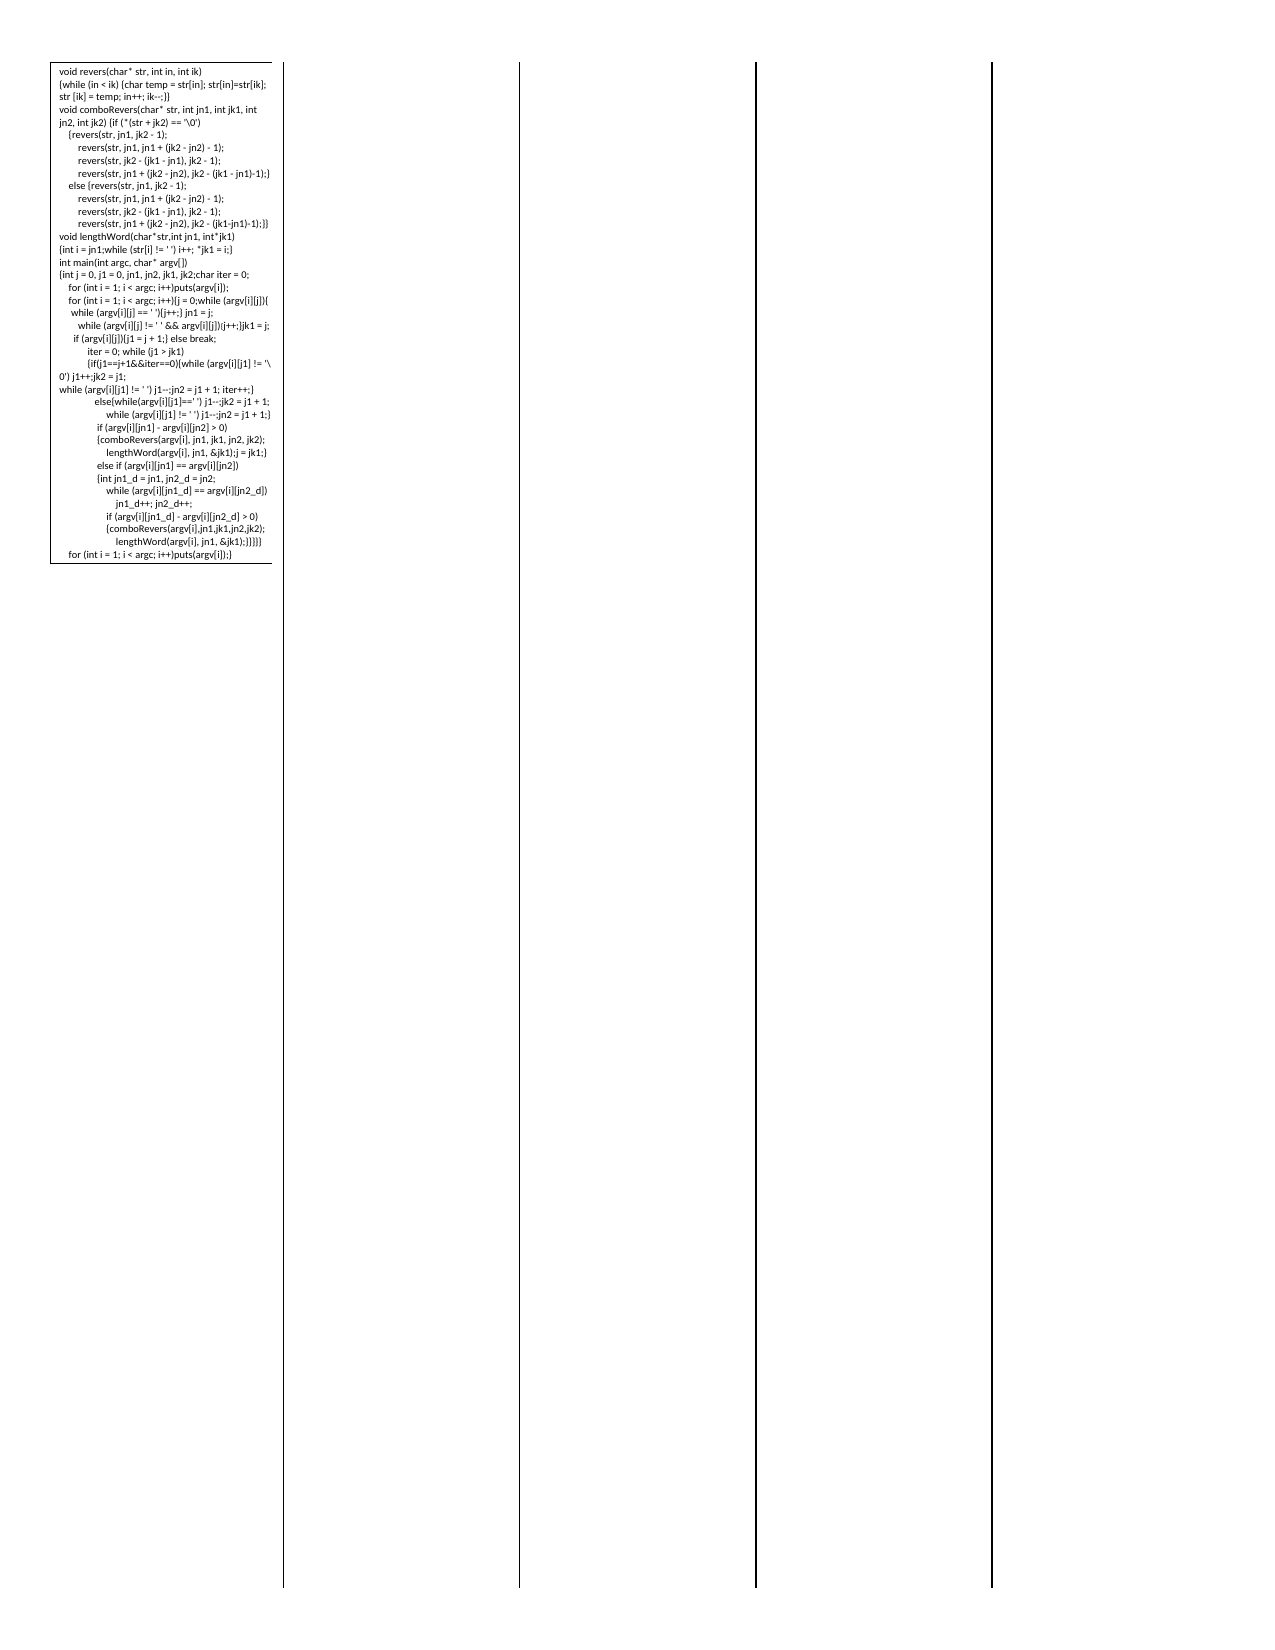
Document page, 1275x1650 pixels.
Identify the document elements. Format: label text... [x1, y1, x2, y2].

text void comboRevers(char* str, int jn1, int jk1, int jn2, int jk2) {if (*(str + jk2) == '\0') [59, 103, 272, 129]
text if (argv[i][jn1_d] - argv[i][jn2_d] > 0) [59, 510, 272, 523]
text revers(str, jk2 - (jk1 - jn1), jk2 - 1); [59, 205, 272, 218]
text {comboRevers(argv[i],jn1,jk1,jn2,jk2); [59, 523, 272, 536]
text {if(j1==j+1&&iter==0){while (argv[i][j1] != '\0') j1++;jk2 = j1; [59, 358, 272, 383]
text for (int i = 1; i < argc; i++)puts(argv[i]);} [51, 545, 272, 563]
text if (argv[i][j]){j1 = j + 1;} else break; [59, 332, 272, 345]
text {comboRevers(argv[i], jn1, jk1, jn2, jk2); [59, 434, 272, 447]
text int main(int argc, char* argv[]) [59, 256, 272, 269]
text for (int i = 1; i < argc; i++)puts(argv[i]); [59, 281, 272, 294]
text iter = 0; while (j1 > jk1) [59, 345, 272, 358]
text else if (argv[i][jn1] == argv[i][jn2]) [59, 459, 272, 472]
text {revers(str, jn1, jk2 - 1); [59, 129, 272, 142]
text void revers(char* str, int in, int ik) [51, 63, 272, 78]
text revers(str, jk2 - (jk1 - jn1), jk2 - 1); [59, 154, 272, 167]
text {while (in < ik) {char temp = str[in]; str[in]=str[ik]; str [ik] = temp; in++; ik--;}} [59, 78, 272, 103]
text while (argv[i][j1] != ' ') j1--;jn2 = j1 + 1;} [59, 408, 272, 421]
text revers(str, jn1, jn1 + (jk2 - jn2) - 1); [59, 192, 272, 205]
text {int jn1_d = jn1, jn2_d = jn2; [59, 472, 272, 485]
text if (argv[i][jn1] - argv[i][jn2] > 0) [59, 421, 272, 434]
text jn1_d++; jn2_d++; [59, 497, 272, 510]
